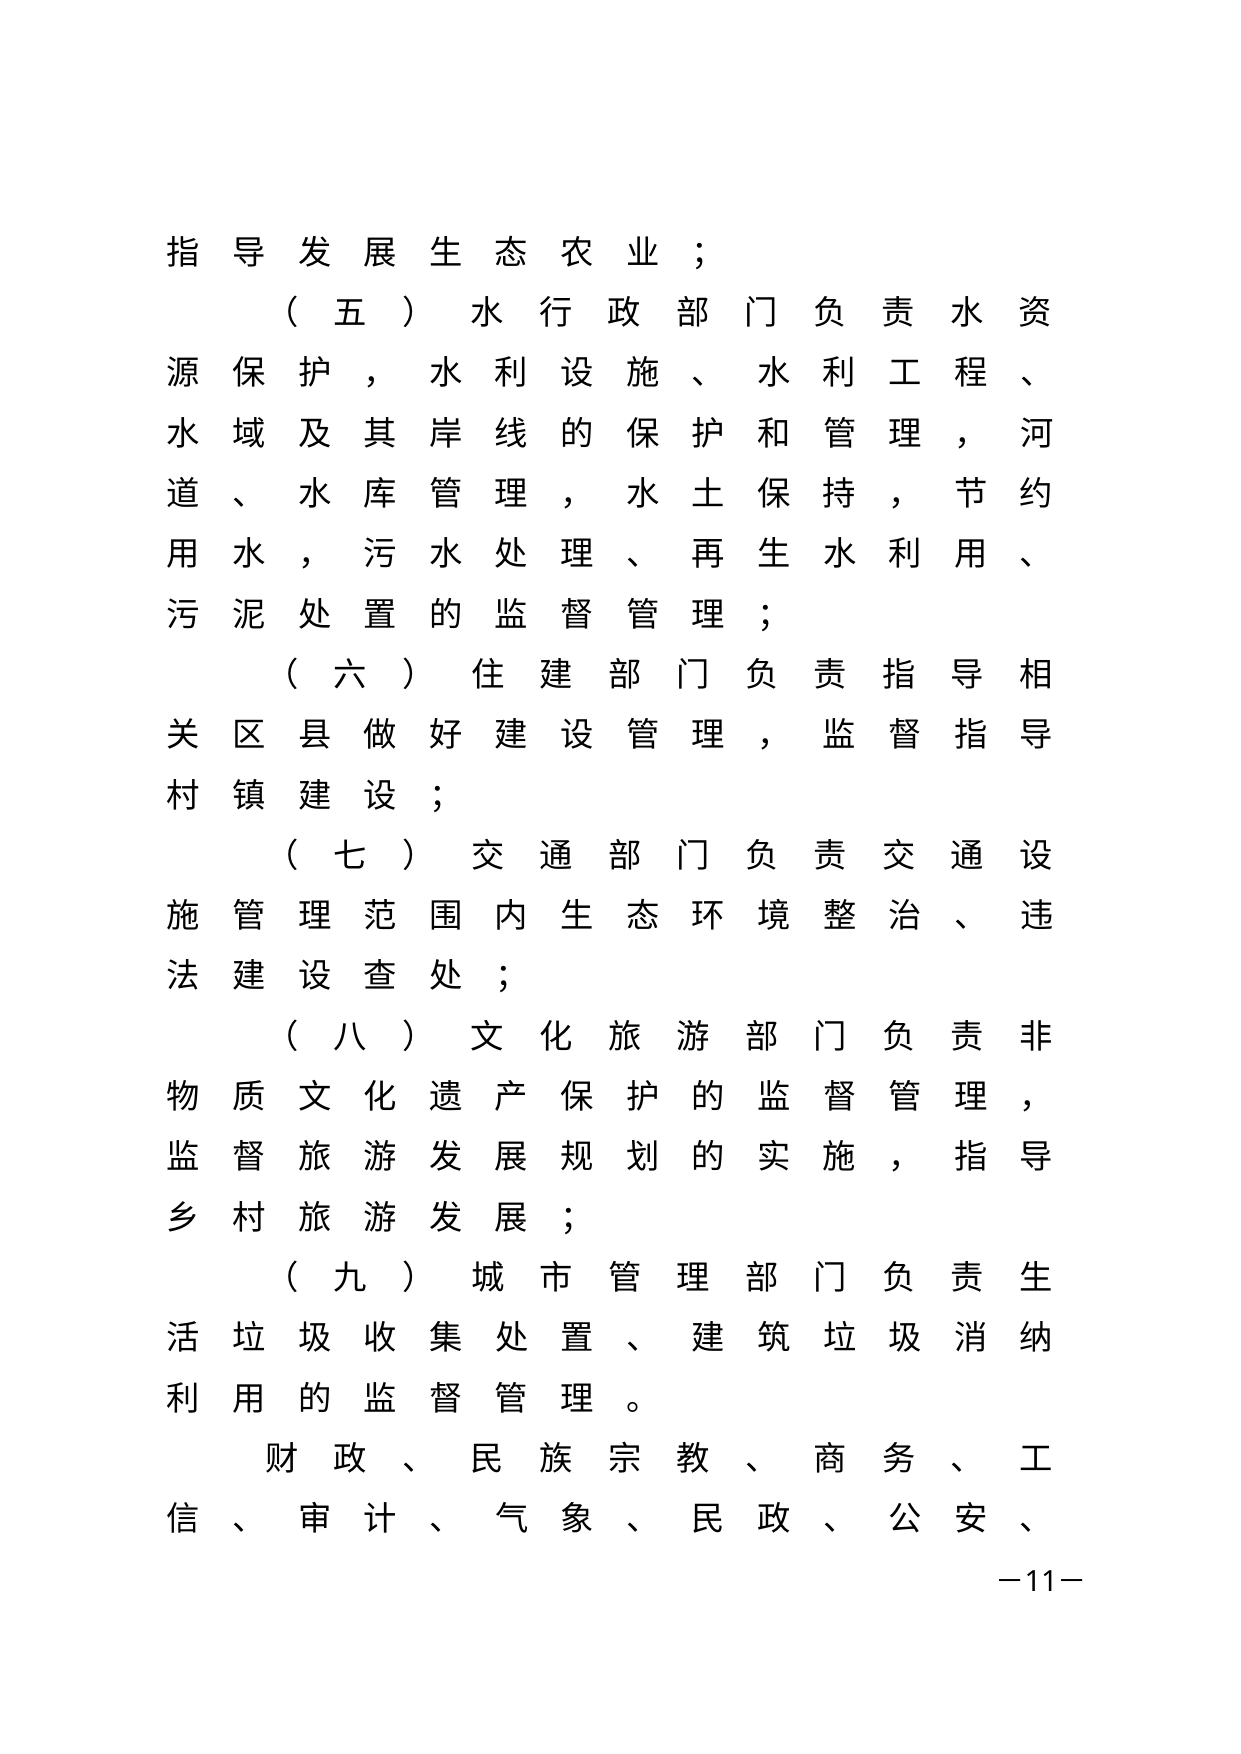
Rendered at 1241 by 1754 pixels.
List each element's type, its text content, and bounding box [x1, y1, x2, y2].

text （八）文化旅游部门负责非物质文化遗产保护的监督管理，监督旅游发展规划的实施，指导乡村旅游发展； [167, 1003, 1085, 1245]
text 财政、民族宗教、商务、工信、审计、气象、民政、公安、大数据、统计、科技、应急、市场监管、体育、文物等部门在各自职责范围内，共同做好秦岭生态环境保护工作。 [167, 1426, 1085, 1546]
text （六）住建部门负责指导相关区县做好建设管理，监督指导村镇建设； [167, 642, 1085, 823]
text （四）农业农村部门负责农业生物物种资源、水生野生动植物资源的保护，组织开展农村人居环境整治，控制农业面源污染，指导发展生态农业； [167, 219, 1085, 280]
text （九）城市管理部门负责生活垃圾收集处置、建筑垃圾消纳利用的监督管理。 [167, 1245, 1085, 1426]
text （七）交通部门负责交通设施管理范围内生态环境整治、违法建设查处； [167, 823, 1085, 1003]
text （五）水行政部门负责水资源保护，水利设施、水利工程、水域及其岸线的保护和管理，河道、水库管理，水土保持，节约用水，污水处理、再生水利用、污泥处置的监督管理； [167, 280, 1085, 642]
